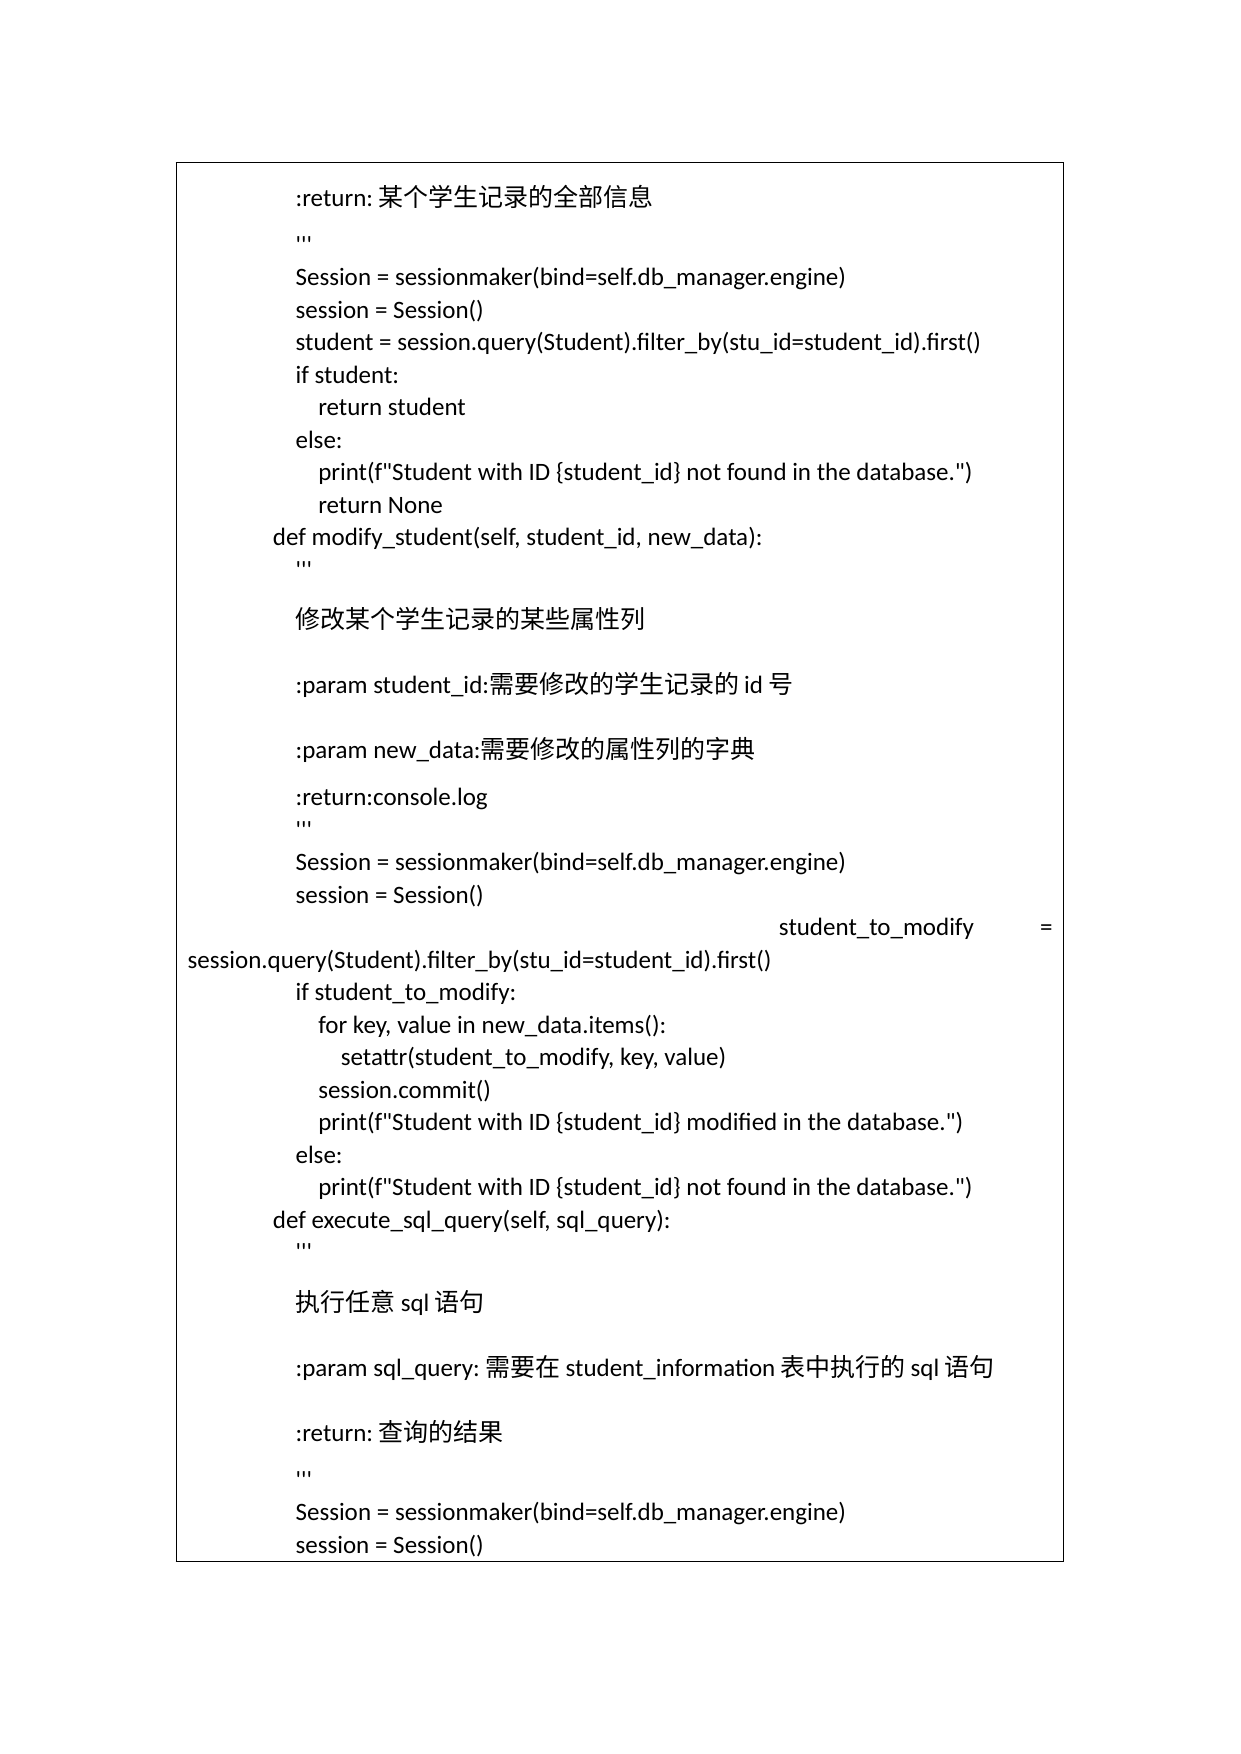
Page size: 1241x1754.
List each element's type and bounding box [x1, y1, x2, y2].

table_header [177, 163, 1063, 1561]
